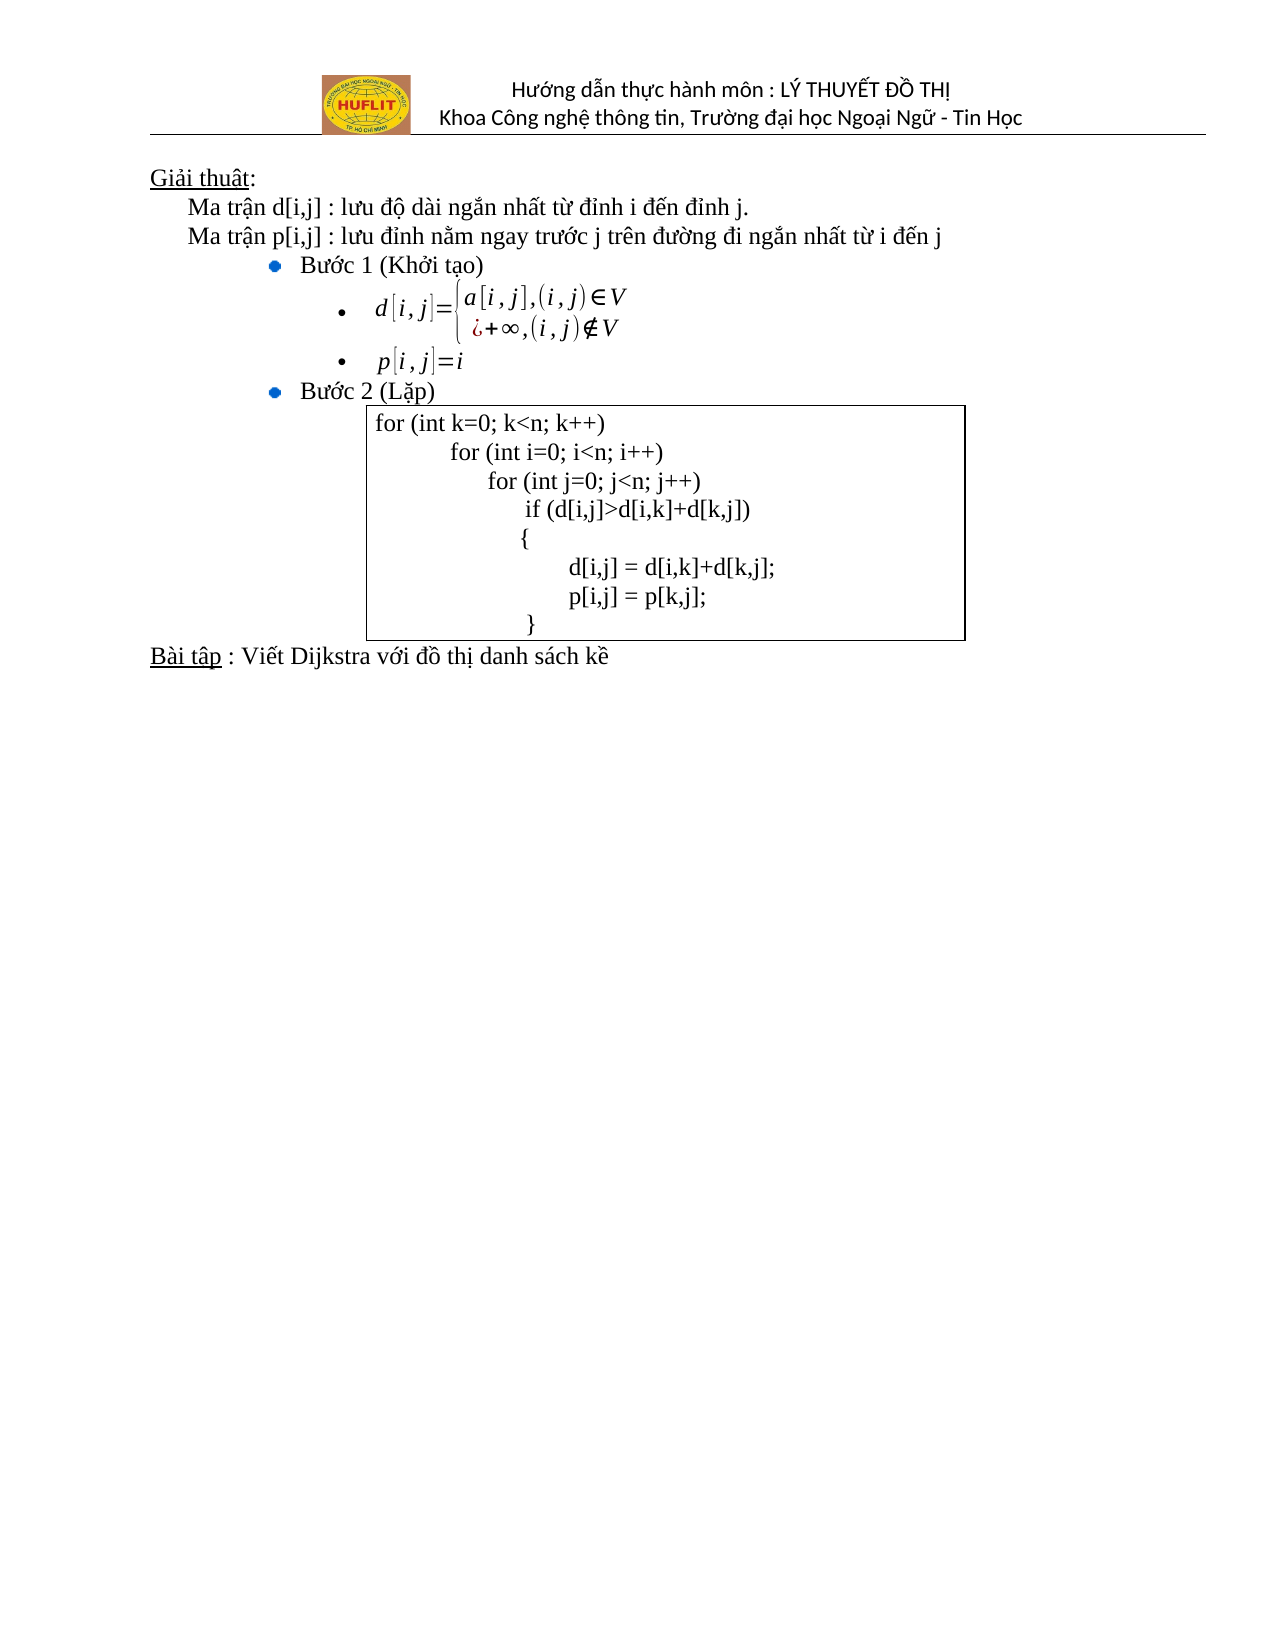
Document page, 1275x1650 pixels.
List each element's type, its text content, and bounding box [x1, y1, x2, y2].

text for (int k=0; k<n; k++) [367, 406, 964, 434]
text for (int j=0; j<n; j++) [367, 463, 964, 491]
text Ma trận d[i,j] : lưu độ dài ngắn nhất từ đỉnh i đến đỉnh j. [187, 192, 1219, 221]
text for (int i=0; i<n; i++) [367, 434, 964, 463]
picture [263, 256, 281, 274]
list Bước 1 (Khởi tạo) [262, 250, 1219, 278]
text Giải thuật: [150, 163, 1219, 192]
text } [367, 606, 964, 640]
text p[i,j] = p[k,j]; [367, 578, 964, 606]
list Bước 2 (Lặp) [262, 376, 1219, 405]
picture [321, 75, 411, 135]
picture [263, 383, 281, 400]
text d[i,j] = d[i,k]+d[k,j]; [367, 549, 964, 578]
text Bài tập : Viết Dijkstra với đồ thị danh sách kề [150, 641, 1219, 670]
text if (d[i,j]>d[i,k]+d[k,j]) [367, 491, 964, 520]
text { [367, 520, 964, 549]
text Ma trận p[i,j] : lưu đỉnh nằm ngay trước j trên đường đi ngắn nhất từ i đến j [187, 221, 1219, 250]
